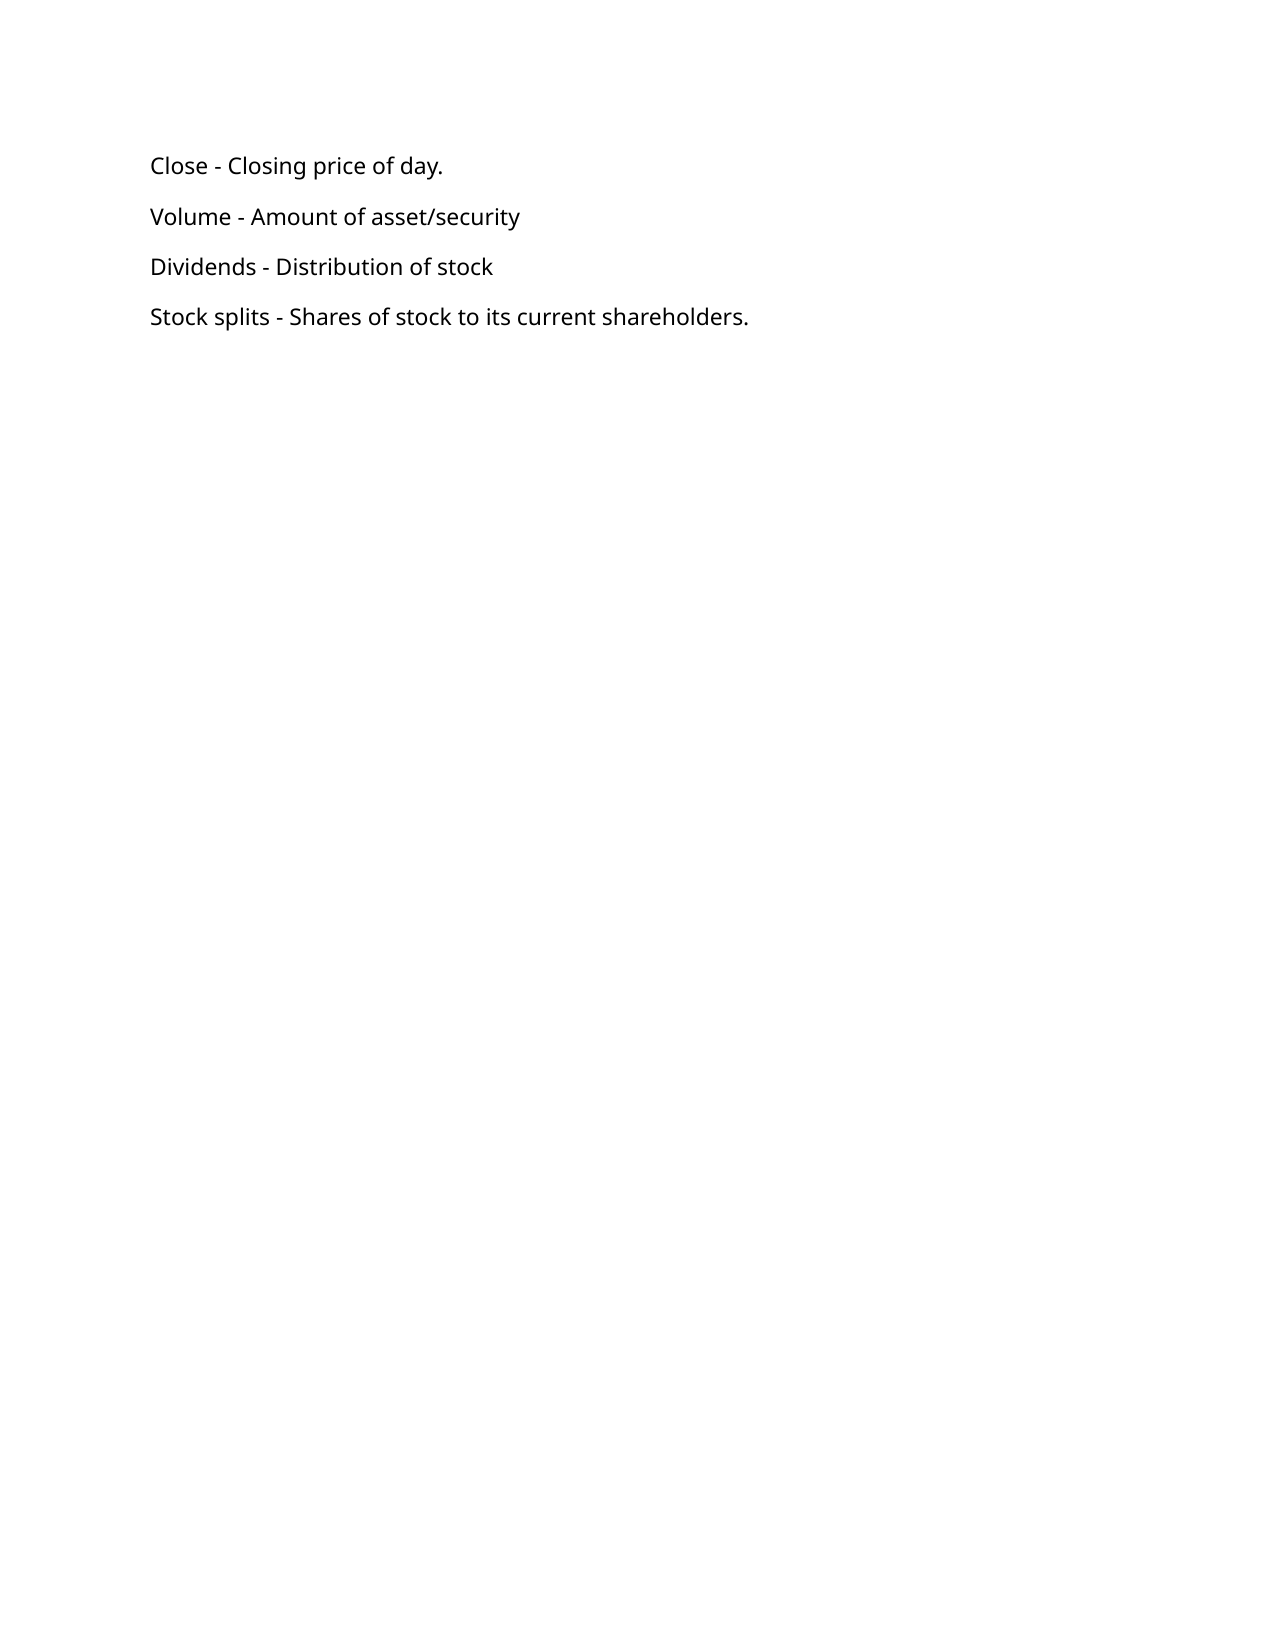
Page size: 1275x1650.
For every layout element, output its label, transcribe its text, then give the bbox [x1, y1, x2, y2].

text Dividends - Distribution of stock [150, 251, 1125, 282]
text Volume - Amount of asset/security [150, 200, 1125, 232]
text Stock splits - Shares of stock to its current shareholders. [150, 301, 1125, 332]
text Close - Closing price of day. [150, 150, 1125, 181]
